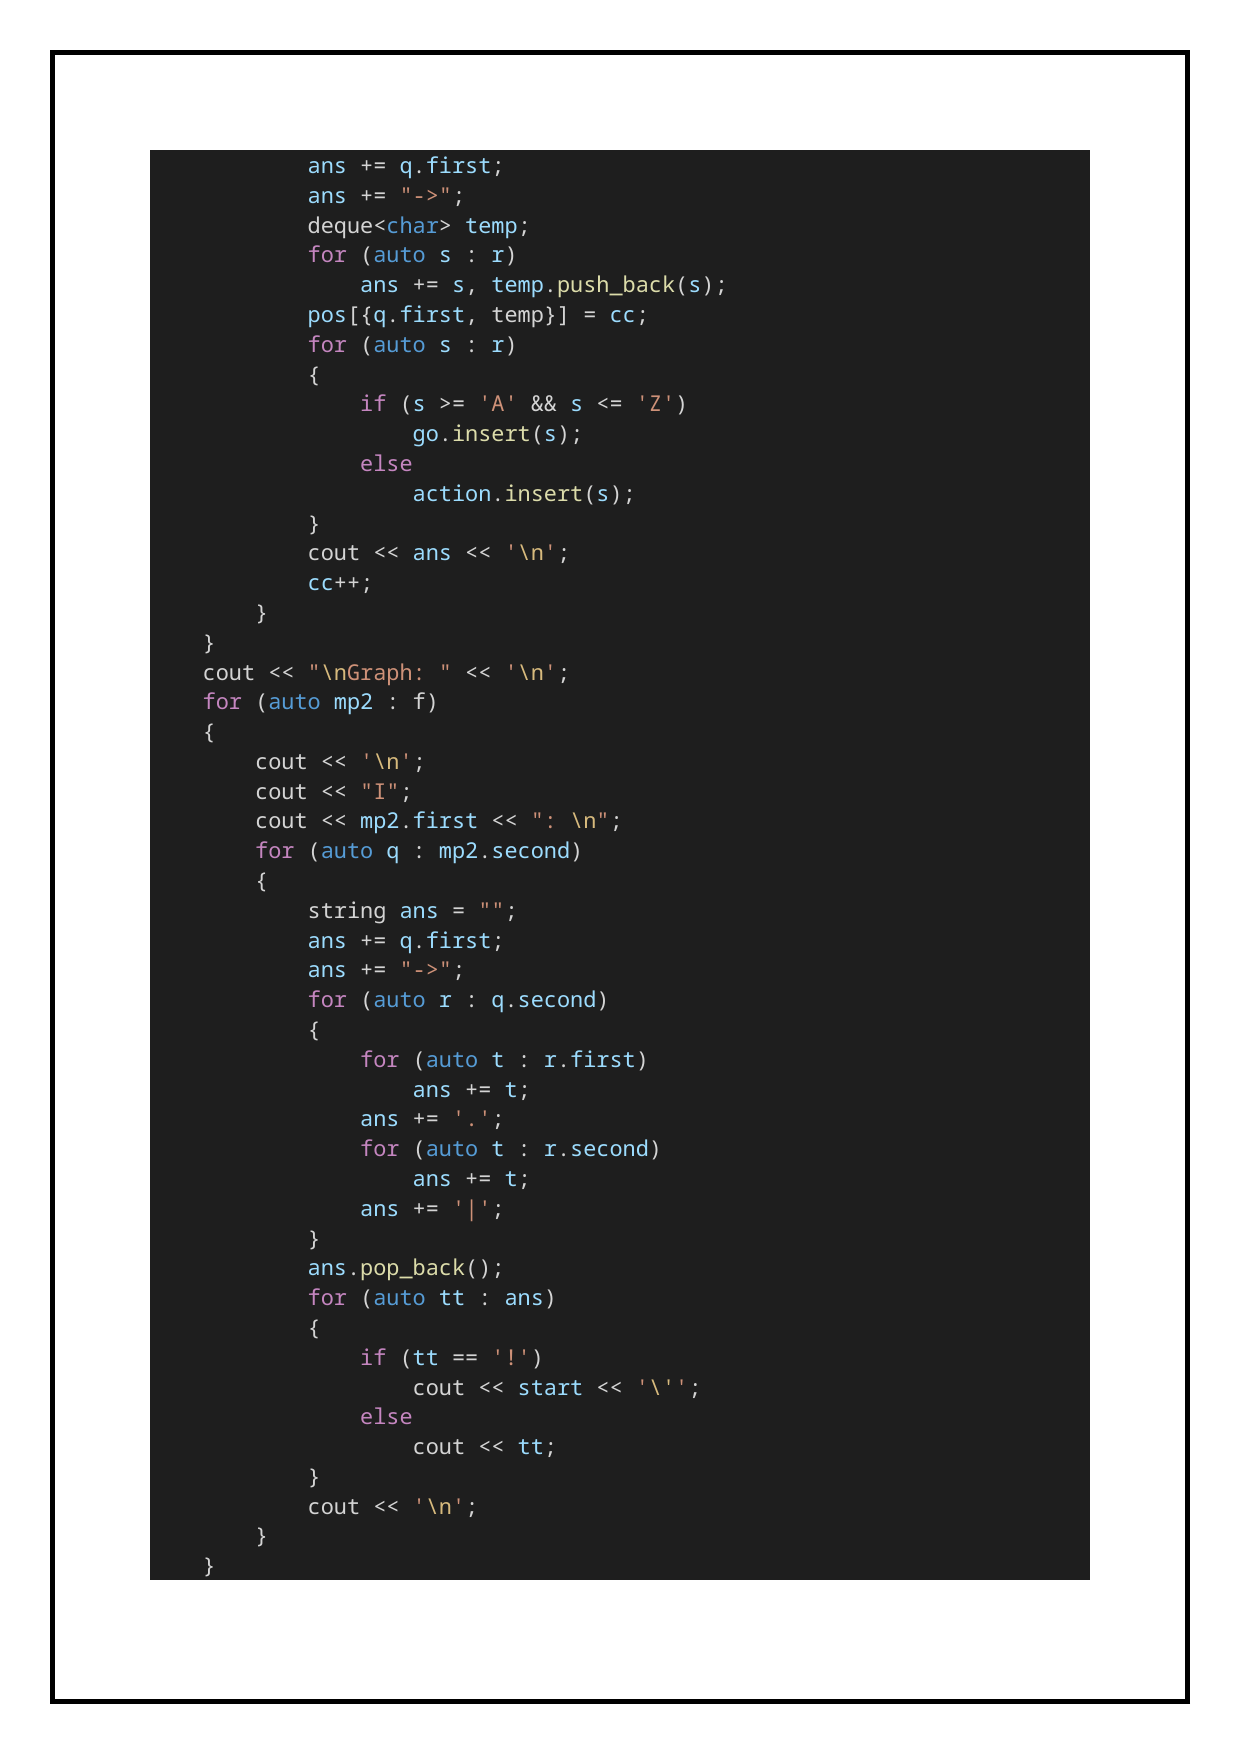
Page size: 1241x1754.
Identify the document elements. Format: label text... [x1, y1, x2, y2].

text ans.pop_back(); [150, 1252, 1090, 1282]
text ans += q.first; [150, 150, 1090, 180]
text } [150, 507, 1090, 537]
text deque<char> temp; [150, 209, 1090, 239]
text if (tt == '!') [150, 1342, 1090, 1371]
text ans += "->"; [150, 180, 1090, 209]
text go.insert(s); [150, 418, 1090, 448]
text ans += "->"; [150, 954, 1090, 984]
text ans += t; [150, 1073, 1090, 1103]
text { [150, 358, 1090, 388]
text for (auto s : r) [150, 329, 1090, 358]
text for (auto q : mp2.second) [150, 835, 1090, 865]
text pos[{q.first, temp}] = cc; [150, 299, 1090, 329]
text cout << "\nGraph: " << '\n'; [150, 656, 1090, 686]
text cout << '\n'; [150, 1491, 1090, 1520]
text } [150, 1550, 1090, 1580]
text cout << tt; [150, 1431, 1090, 1461]
text { [150, 865, 1090, 895]
text } [150, 1520, 1090, 1550]
text cout << start << '\''; [150, 1371, 1090, 1401]
text cc++; [150, 567, 1090, 597]
text else [150, 1401, 1090, 1431]
text ans += '|'; [150, 1193, 1090, 1222]
text cout << mp2.first << ": \n"; [150, 805, 1090, 835]
text for (auto mp2 : f) [150, 686, 1090, 716]
text string ans = ""; [150, 895, 1090, 924]
text ans += s, temp.push_back(s); [150, 269, 1090, 299]
text for (auto r : q.second) [150, 984, 1090, 1014]
text } [150, 597, 1090, 627]
text ans += '.'; [150, 1103, 1090, 1133]
text if (s >= 'A' && s <= 'Z') [150, 388, 1090, 418]
text for (auto s : r) [150, 239, 1090, 269]
text ans += q.first; [150, 924, 1090, 954]
text } [150, 1222, 1090, 1252]
text for (auto tt : ans) [150, 1282, 1090, 1312]
text { [150, 1014, 1090, 1044]
text action.insert(s); [150, 478, 1090, 507]
text } [150, 1461, 1090, 1491]
text for (auto t : r.first) [150, 1044, 1090, 1073]
text { [150, 716, 1090, 746]
text else [150, 448, 1090, 478]
text } [150, 627, 1090, 656]
text ans += t; [150, 1163, 1090, 1193]
text cout << '\n'; [150, 746, 1090, 776]
text cout << "I"; [150, 776, 1090, 805]
text for (auto t : r.second) [150, 1133, 1090, 1163]
text cout << ans << '\n'; [150, 537, 1090, 567]
text { [150, 1312, 1090, 1342]
